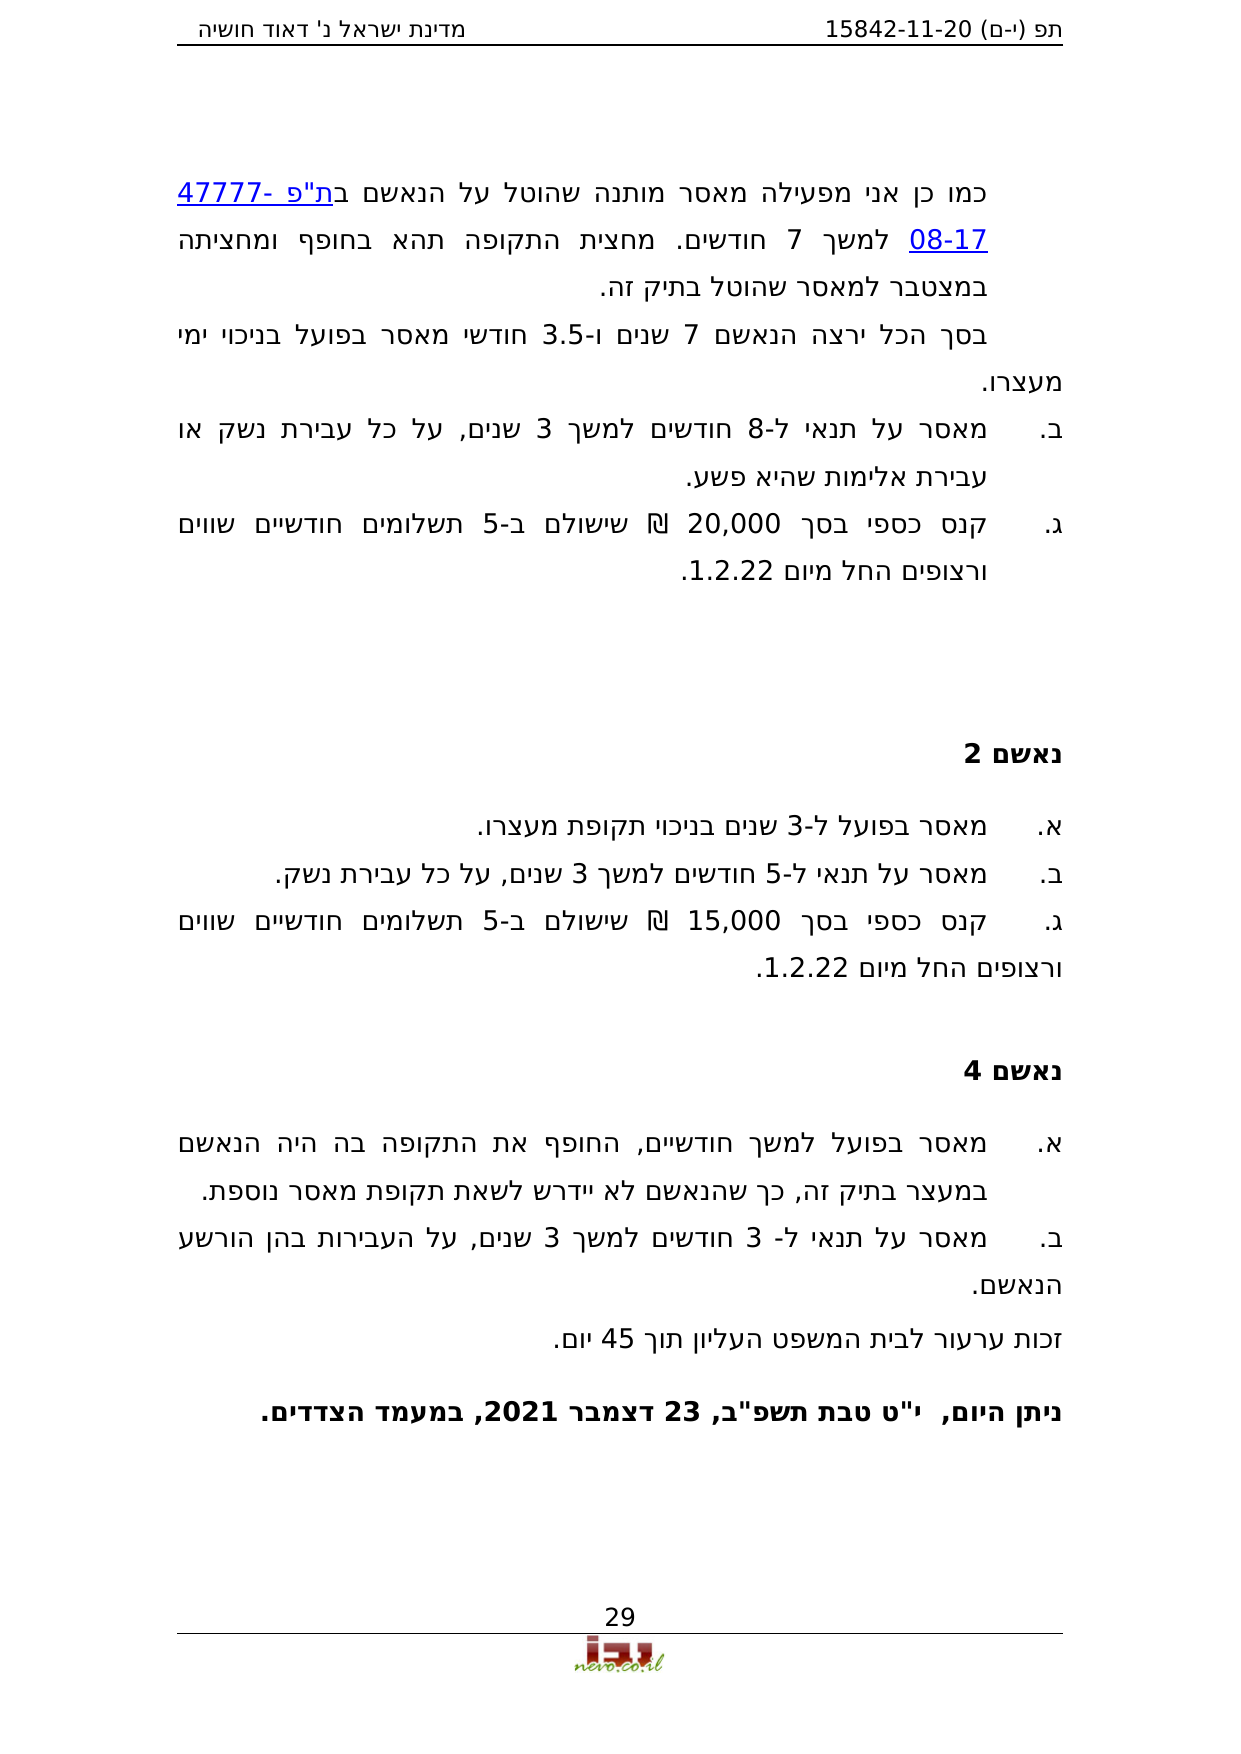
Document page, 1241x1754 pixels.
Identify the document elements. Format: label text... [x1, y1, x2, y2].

text בסך הכל ירצה הנאשם 7 שנים ו-3.5 חודשי מאסר בפועל בניכוי ימי מעצרו. [177, 319, 1063, 398]
text ג. קנס כספי בסך 15,000 ₪ שישולם ב-5 תשלומים חודשיים שווים ורצופים החל מיום 1.2.22. [177, 905, 1063, 984]
text זכות ערעור לבית המשפט העליון תוך 45 יום. [177, 1324, 1063, 1355]
text א. מאסר בפועל למשך חודשיים, החופף את התקופה בה היה הנאשם במעצר בתיק זה, כך שהנאשם לא יידרש לשאת תקופת מאסר נוספת. [177, 1127, 1063, 1206]
text כמו כן אני מפעילה מאסר מותנה שהוטל על הנאשם בת"פ 47777-08-17 למשך 7 חודשים. מחצית התקופה תהא בחופף ומחציתה במצטבר למאסר שהוטל בתיק זה. [177, 177, 988, 303]
text ב. מאסר על תנאי ל- 3 חודשים למשך 3 שנים, על העבירות בהן הורשע הנאשם. [177, 1222, 1063, 1301]
text נאשם 4 [177, 1055, 1063, 1087]
text ג. קנס כספי בסך 20,000 ₪ שישולם ב-5 תשלומים חודשיים שווים ורצופים החל מיום 1.2.22. [177, 508, 1063, 587]
text נאשם 2 [177, 738, 1063, 770]
text א. מאסר בפועל ל-3 שנים בניכוי תקופת מעצרו. [177, 811, 1063, 842]
text ב. מאסר על תנאי ל-5 חודשים למשך 3 שנים, על כל עבירת נשק. [177, 858, 1063, 889]
text ניתן היום, י"ט טבת תשפ"ב, 23 דצמבר 2021, במעמד הצדדים. [177, 1396, 1063, 1428]
picture [574, 1635, 666, 1673]
text ב. מאסר על תנאי ל-8 חודשים למשך 3 שנים, על כל עבירת נשק או עבירת אלימות שהיא פשע. [177, 414, 1063, 492]
